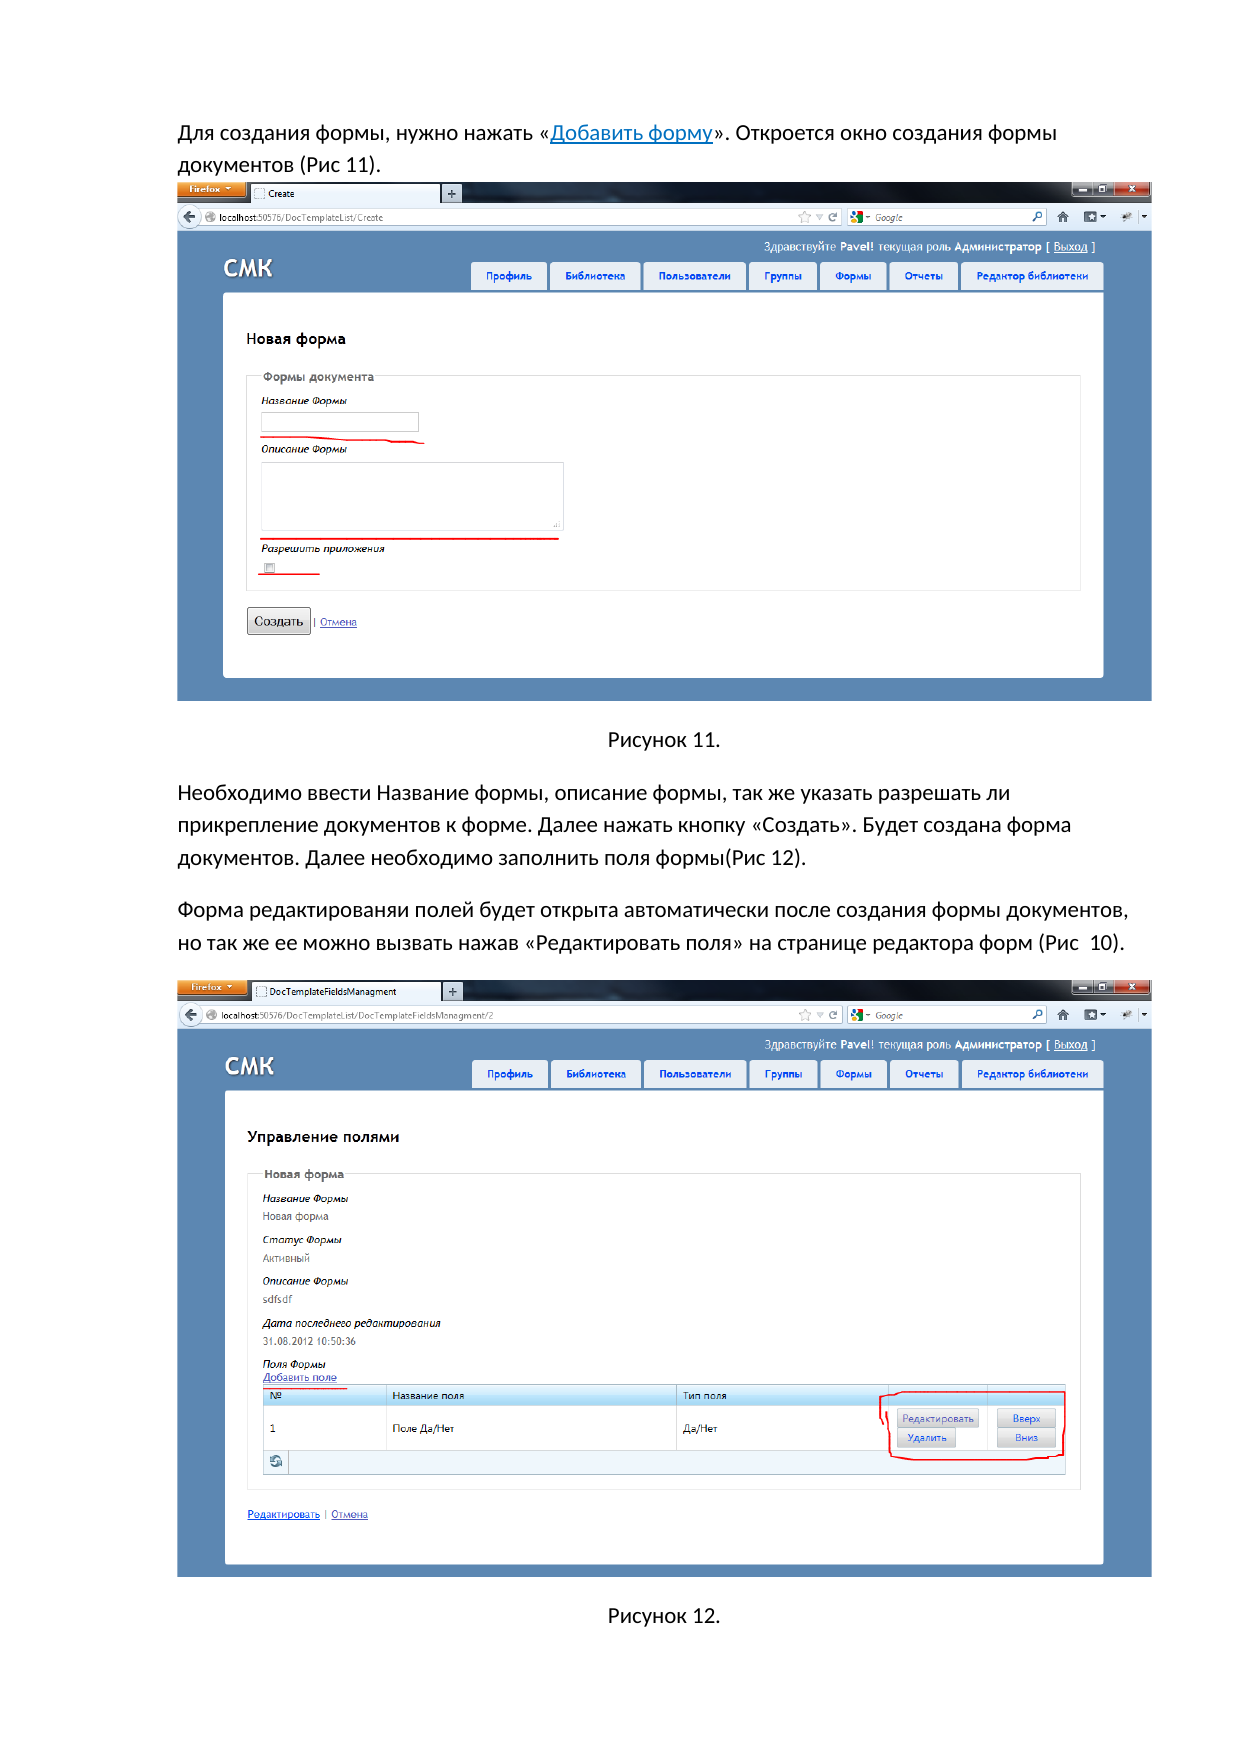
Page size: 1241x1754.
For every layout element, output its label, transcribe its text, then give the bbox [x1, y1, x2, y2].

text Необходимо ввести Название формы, описание формы, так же указать разрешать ли прикрепление документов к форме. Далее нажать кнопку «Создать». Будет создана форма документов. Далее необходимо заполнить поля формы(Рис 12). [177, 778, 1152, 871]
text Рисунок 12. [177, 1601, 1152, 1629]
picture [177, 980, 1152, 1577]
text Форма редактированяи полей будет открыта автоматически после создания формы документов, но так же ее можно вызвать нажав «Редактировать поля» на странице редактора форм (Рис 10). [177, 896, 1152, 956]
text Рисунок 11. [177, 725, 1152, 753]
text Для создания формы, нужно нажать «Добавить форму». Откроется окно создания формы документов (Рис 11). [177, 118, 1152, 182]
picture [177, 182, 1152, 701]
